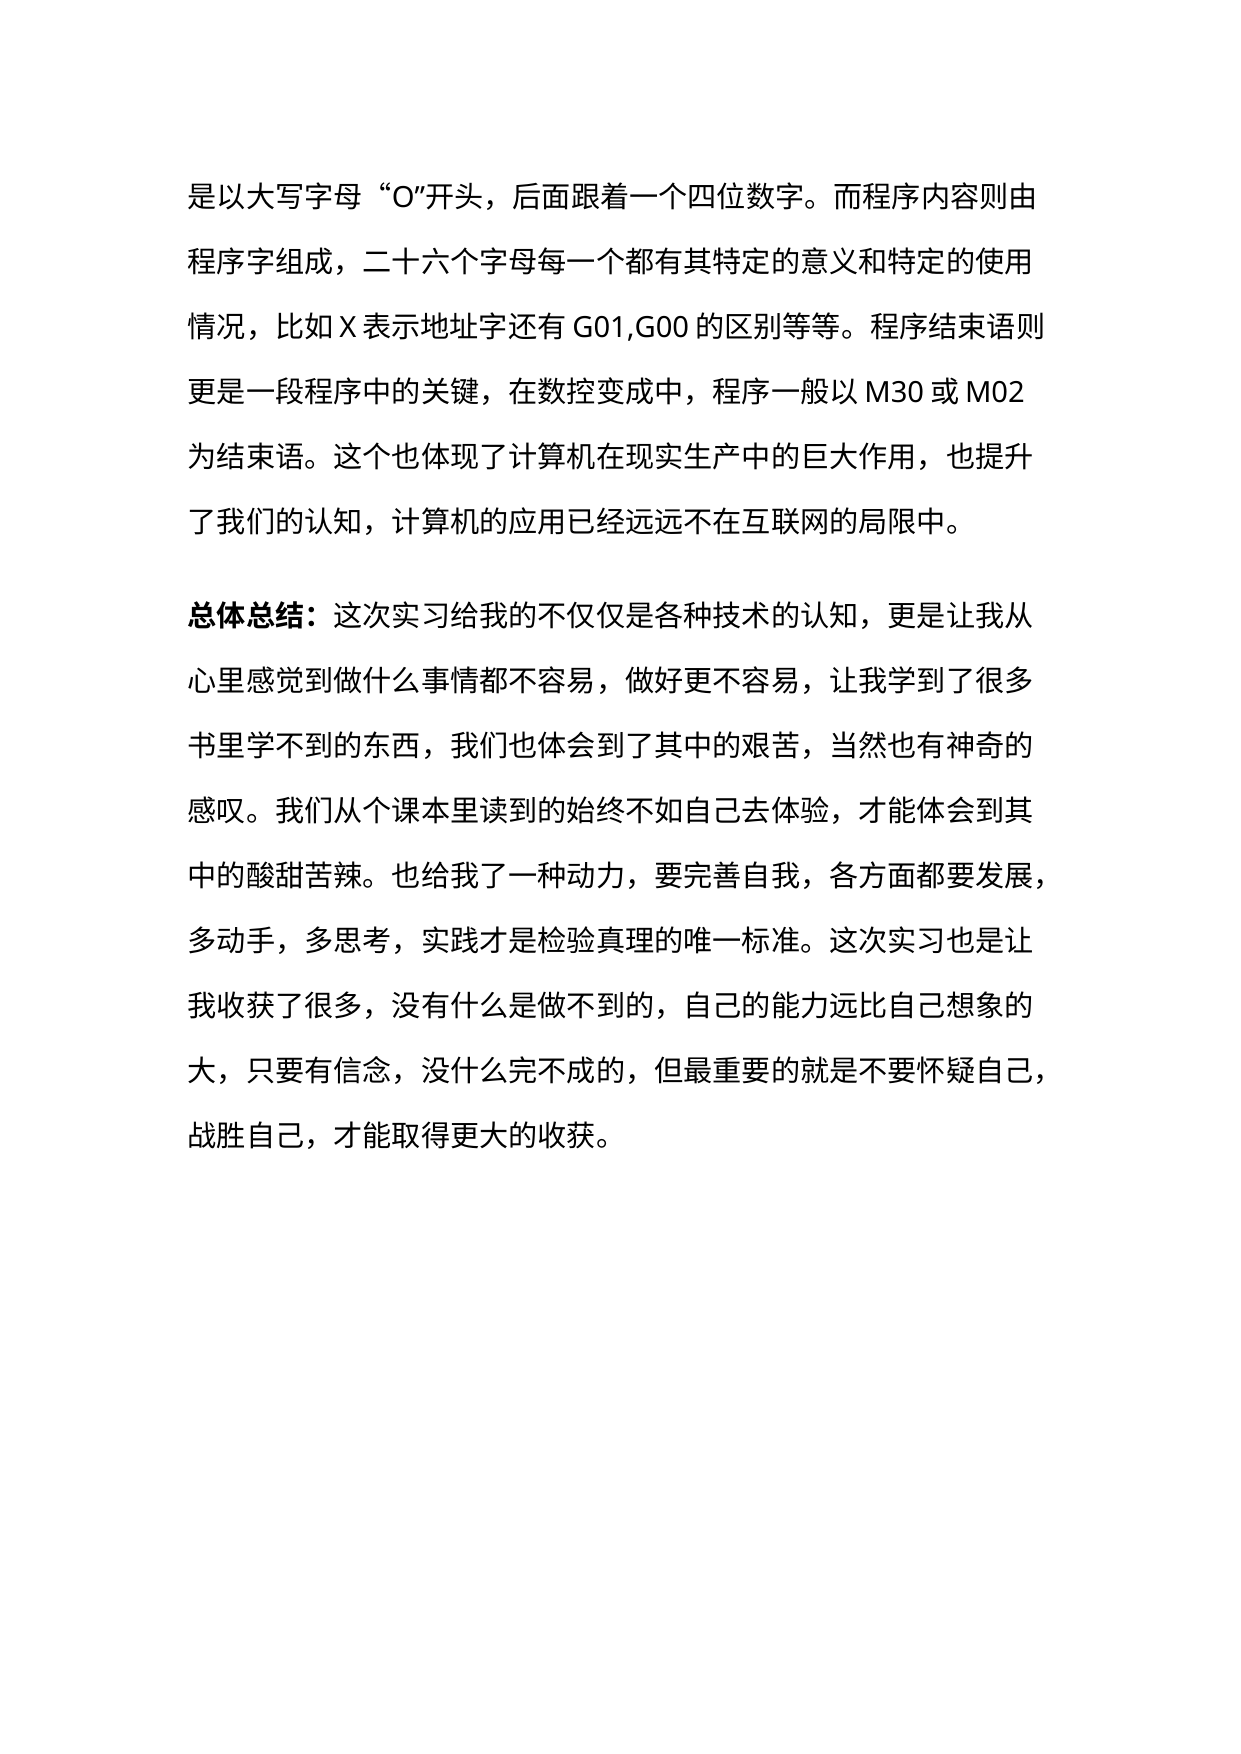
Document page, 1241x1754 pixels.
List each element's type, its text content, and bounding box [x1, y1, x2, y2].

text 总体总结：这次实习给我的不仅仅是各种技术的认知，更是让我从心里感觉到做什么事情都不容易，做好更不容易，让我学到了很多书里学不到的东西，我们也体会到了其中的艰苦，当然也有神奇的感叹。我们从个课本里读到的始终不如自己去体验，才能体会到其中的酸甜苦辣。也给我了一种动力，要完善自我，各方面都要发展，多动手，多思考，实践才是检验真理的唯一标准。这次实习也是让我收获了很多，没有什么是做不到的，自己的能力远比自己想象的大，只要有信念，没什么完不成的，但最重要的就是不要怀疑自己，战胜自己，才能取得更大的收获。 [187, 581, 1053, 1166]
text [187, 162, 1053, 552]
